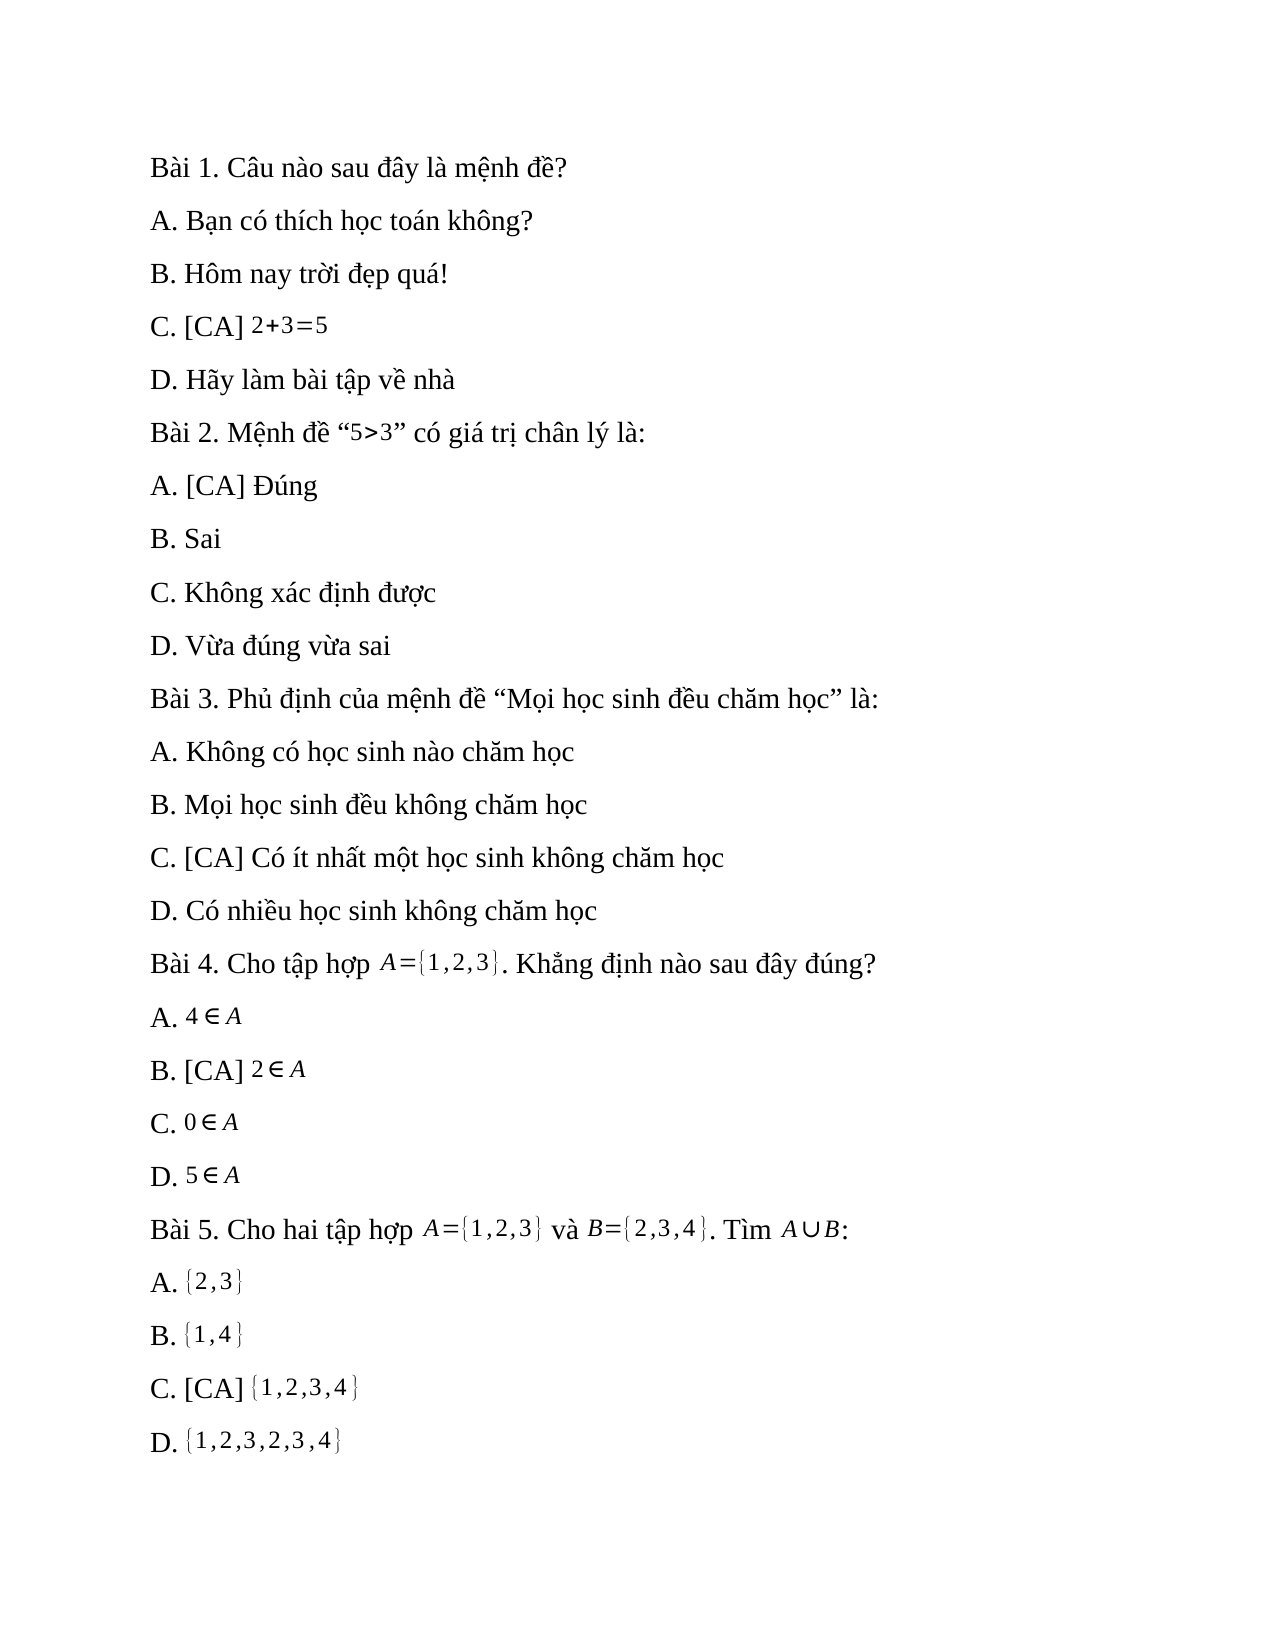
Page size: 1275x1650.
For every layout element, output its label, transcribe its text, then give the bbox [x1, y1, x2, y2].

text B. Mọi học sinh đều không chăm học [150, 787, 1125, 821]
text B. Sai [150, 522, 1125, 555]
text C. [CA] [150, 1372, 1125, 1405]
text D. Hãy làm bài tập về nhà [150, 362, 1125, 396]
text A. Bạn có thích học toán không? [150, 203, 1125, 236]
text D. [150, 1159, 1125, 1193]
text A. [150, 1000, 1125, 1033]
text B. [150, 1318, 1125, 1352]
text A. [150, 1265, 1125, 1299]
text C. [CA] [150, 309, 1125, 343]
text Bài 5. Cho hai tập hợp và . Tìm : [150, 1212, 1125, 1246]
text C. [150, 1106, 1125, 1139]
text Bài 2. Mệnh đề “” có giá trị chân lý là: [150, 415, 1125, 449]
text D. Vừa đúng vừa sai [150, 628, 1125, 661]
text D. Có nhiều học sinh không chăm học [150, 893, 1125, 927]
text Bài 3. Phủ định của mệnh đề “Mọi học sinh đều chăm học” là: [150, 681, 1125, 714]
text A. Không có học sinh nào chăm học [150, 734, 1125, 768]
text D. [150, 1425, 1125, 1458]
text C. [CA] Có ít nhất một học sinh không chăm học [150, 840, 1125, 874]
text B. Hôm nay trời đẹp quá! [150, 256, 1125, 289]
text Bài 4. Cho tập hợp . Khẳng định nào sau đây đúng? [150, 947, 1125, 980]
text B. [CA] [150, 1053, 1125, 1086]
text A. [CA] Đúng [150, 468, 1125, 502]
text C. Không xác định được [150, 575, 1125, 608]
